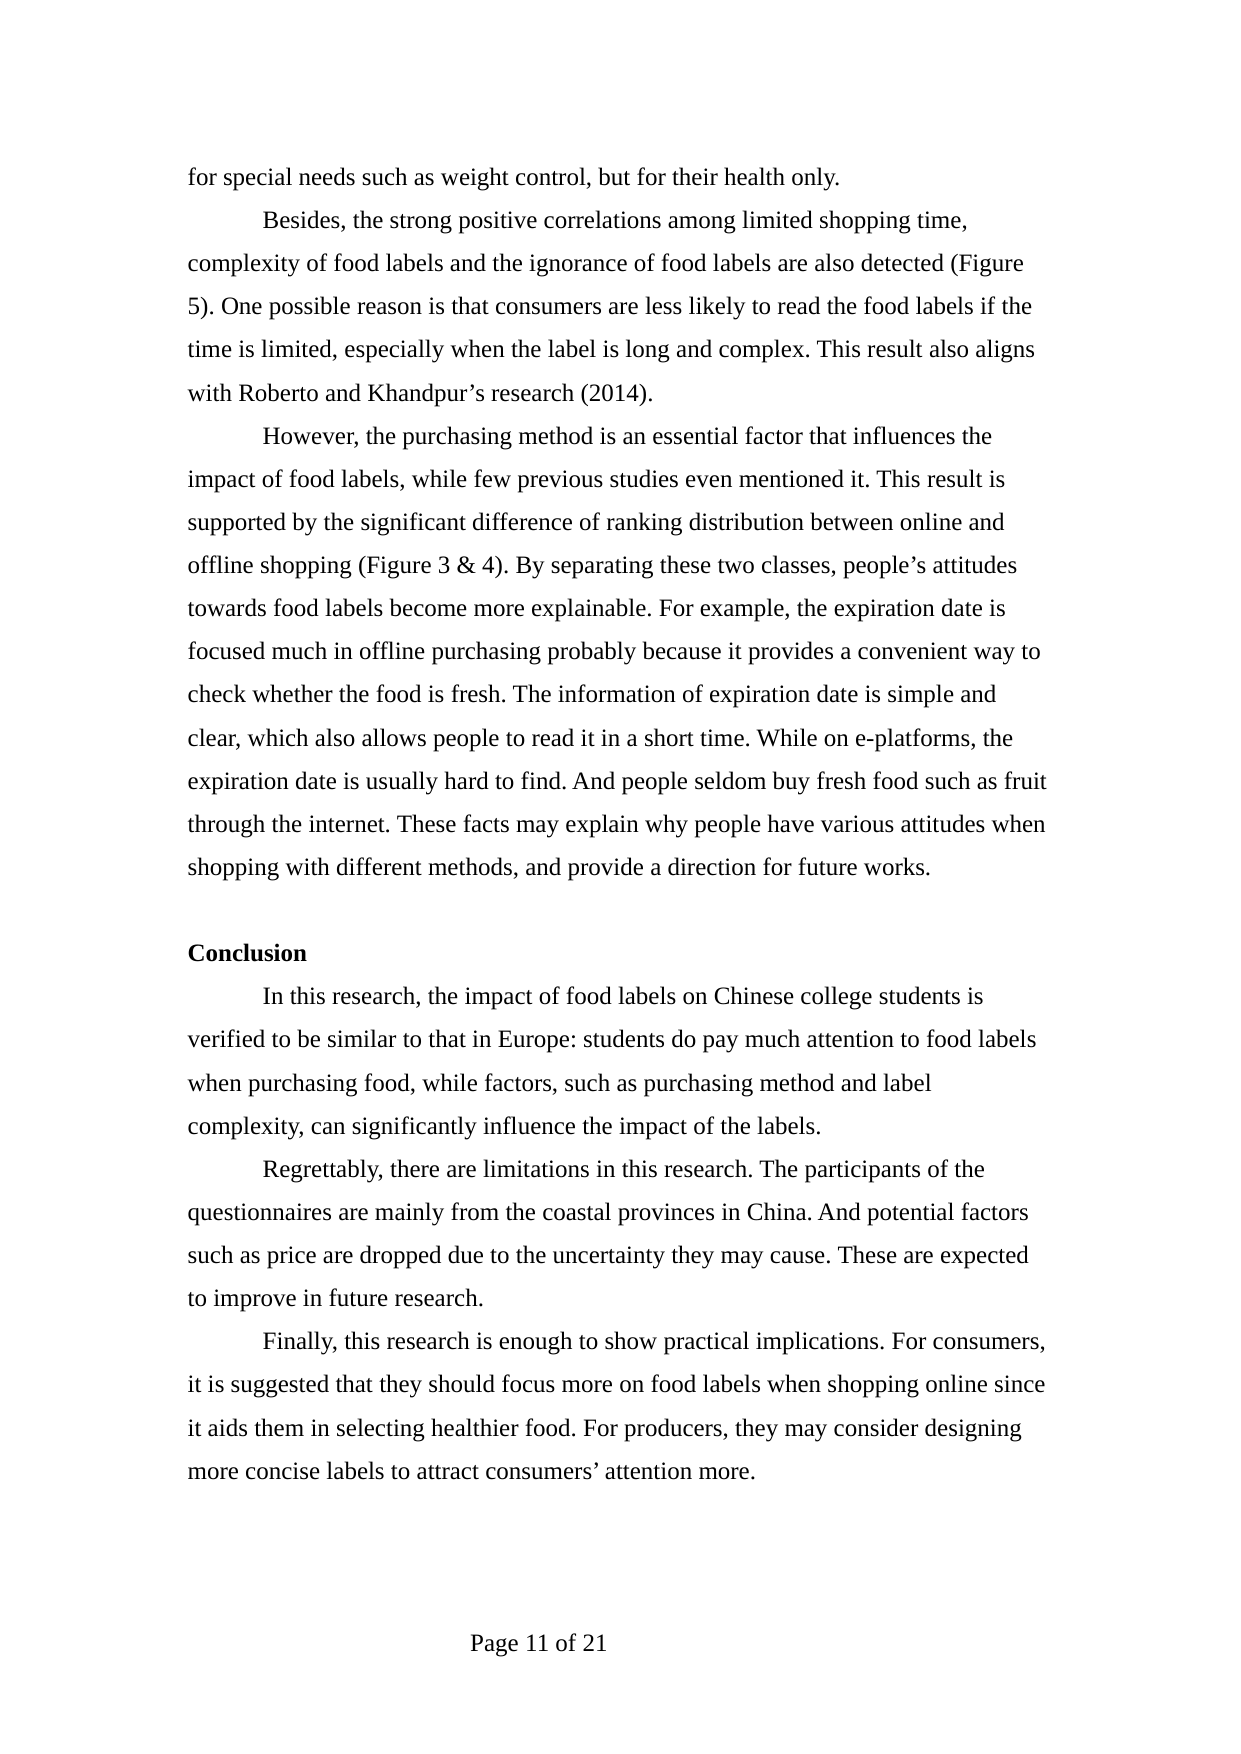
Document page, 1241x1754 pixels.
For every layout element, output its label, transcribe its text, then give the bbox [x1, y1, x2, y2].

text Regrettably, there are limitations in this research. The participants of the questionnaires are mainly from the coastal provinces in China. And potential factors such as price are dropped due to the uncertainty they may cause. These are expected to improve in future research. [187, 1154, 1053, 1312]
text However, the purchasing method is an essential factor that influences the impact of food labels, while few previous studies even mentioned it. This result is supported by the significant difference of ranking distribution between online and offline shopping (Figure 3 & 4). By separating these two classes, people’s attitudes towards food labels become more explainable. For example, the expiration date is focused much in offline purchasing probably because it provides a convenient way to check whether the food is fresh. The information of expiration date is simple and clear, which also allows people to read it in a short time. While on e-platforms, the expiration date is usually hard to find. And people seldom buy fresh food such as fruit through the internet. These facts may explain why people have various attitudes when shopping with different methods, and provide a direction for future works. [187, 421, 1053, 881]
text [187, 162, 1053, 191]
text Conclusion [187, 938, 1053, 967]
text Finally, this research is enough to show practical implications. For consumers, it is suggested that they should focus more on food labels when shopping online since it aids them in selecting healthier food. For producers, they may consider designing more concise labels to attract consumers’ attention more. [187, 1326, 1053, 1484]
text In this research, the impact of food labels on Chinese college students is verified to be similar to that in Europe: students do pay much attention to food labels when purchasing food, while factors, such as purchasing method and label complexity, can significantly influence the impact of the labels. [187, 981, 1053, 1139]
text Besides, the strong positive correlations among limited shopping time, complexity of food labels and the ignorance of food labels are also detected (Figure 5). One possible reason is that consumers are less likely to read the food labels if the time is limited, especially when the label is long and complex. This result also aligns with Roberto and Khandpur’s research (2014). [187, 205, 1053, 406]
